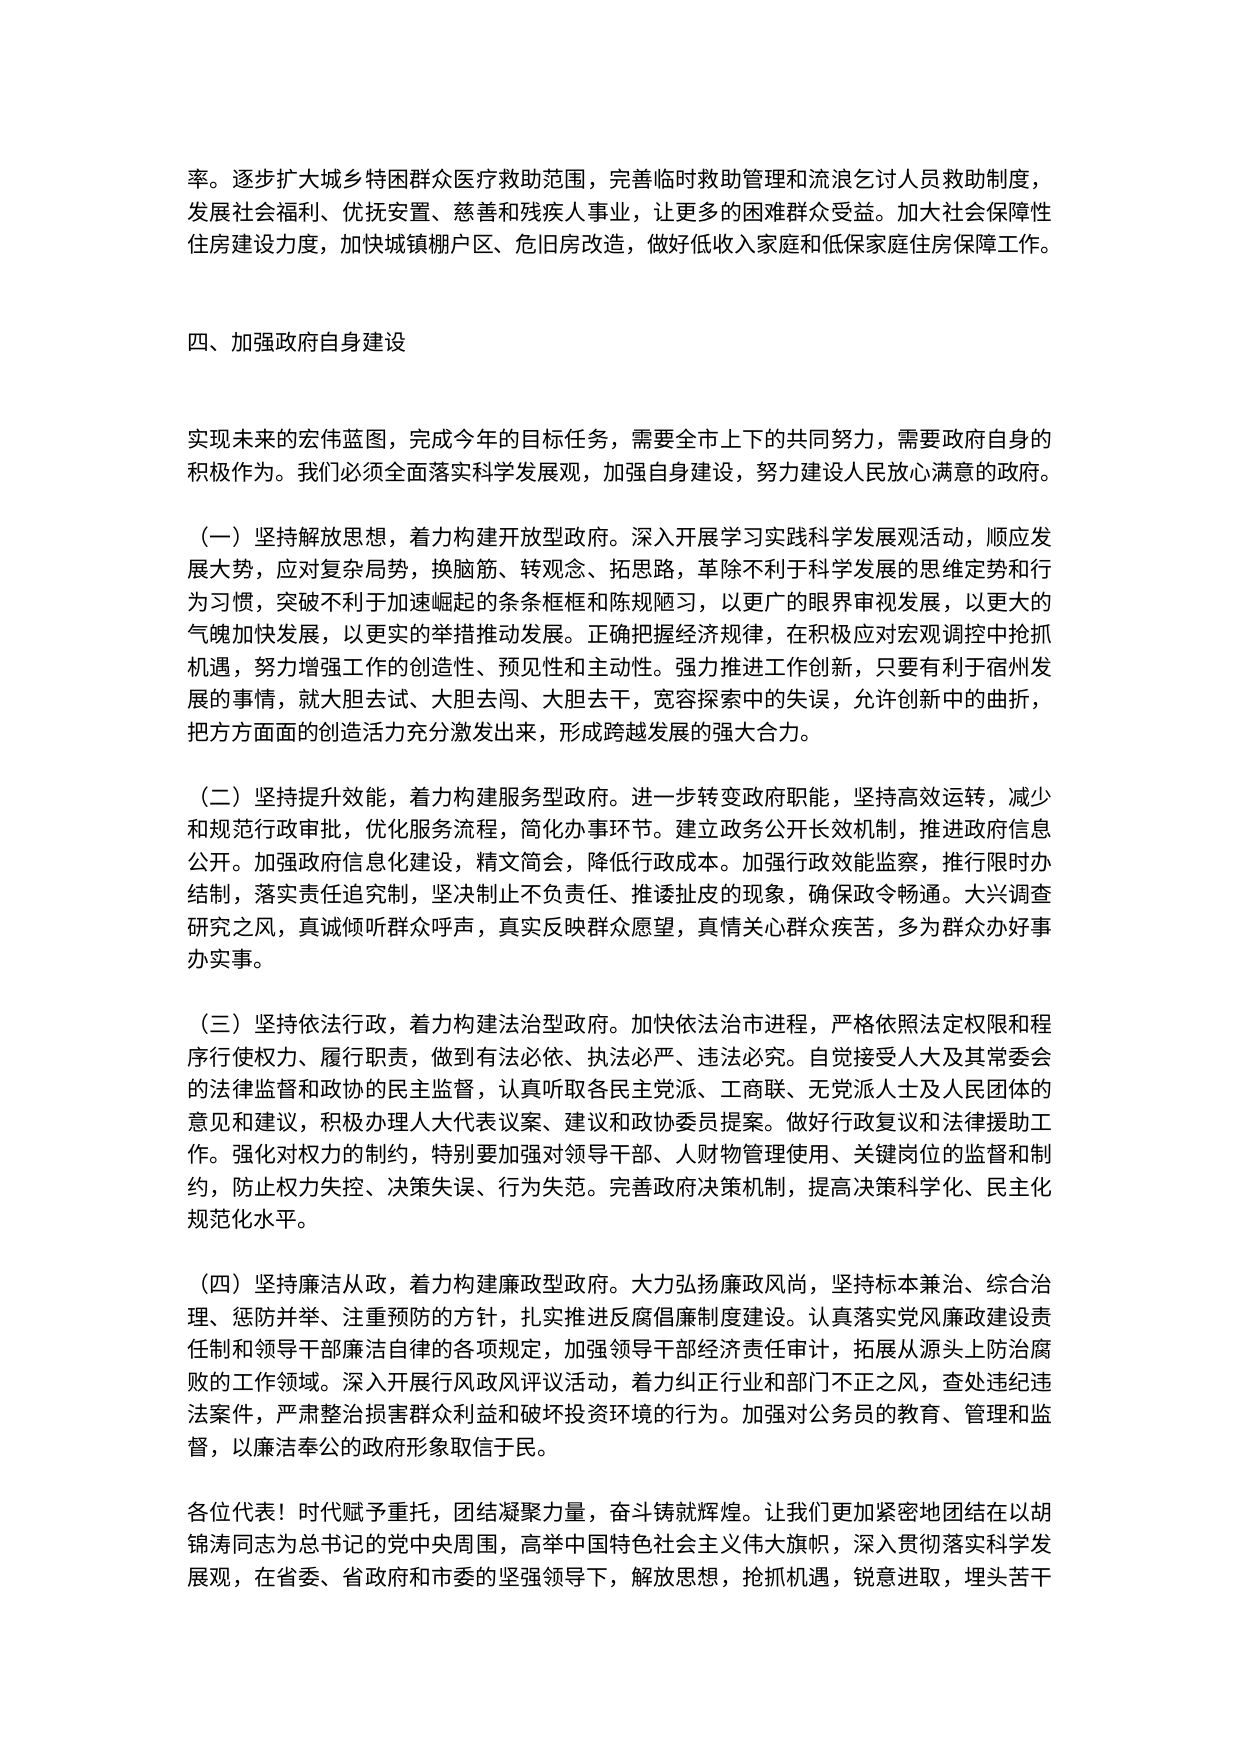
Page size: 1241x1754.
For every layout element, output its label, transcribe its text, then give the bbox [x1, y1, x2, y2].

text （一）坚持解放思想，着力构建开放型政府。深入开展学习实践科学发展观活动，顺应发展大势，应对复杂局势，换脑筋、转观念、拓思路，革除不利于科学发展的思维定势和行为习惯，突破不利于加速崛起的条条框框和陈规陋习，以更广的眼界审视发展，以更大的气魄加快发展，以更实的举措推动发展。正确把握经济规律，在积极应对宏观调控中抢抓机遇，努力增强工作的创造性、预见性和主动性。强力推进工作创新，只要有利于宿州发展的事情，就大胆去试、大胆去闯、大胆去干，宽容探索中的失误，允许创新中的曲折，把方方面面的创造活力充分激发出来，形成跨越发展的强大合力。 [187, 519, 1053, 747]
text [187, 1494, 1053, 1592]
text （二）坚持提升效能，着力构建服务型政府。进一步转变政府职能，坚持高效运转，减少和规范行政审批，优化服务流程，简化办事环节。建立政务公开长效机制，推进政府信息公开。加强政府信息化建设，精文简会，降低行政成本。加强行政效能监察，推行限时办结制，落实责任追究制，坚决制止不负责任、推诿扯皮的现象，确保政令畅通。大兴调查研究之风，真诚倾听群众呼声，真实反映群众愿望，真情关心群众疾苦，多为群众办好事、办实事。 [187, 779, 1053, 974]
text 实现未来的宏伟蓝图，完成今年的目标任务，需要全市上下的共同努力，需要政府自身的积极作为。我们必须全面落实科学发展观，加强自身建设，努力建设人民放心满意的政府。 [187, 422, 1053, 487]
text 四、加强政府自身建设 [187, 324, 1053, 357]
text （三）坚持依法行政，着力构建法治型政府。加快依法治市进程，严格依照法定权限和程序行使权力、履行职责，做到有法必依、执法必严、违法必究。自觉接受人大及其常委会的法律监督和政协的民主监督，认真听取各民主党派、工商联、无党派人士及人民团体的意见和建议，积极办理人大代表议案、建议和政协委员提案。做好行政复议和法律援助工作。强化对权力的制约，特别要加强对领导干部、人财物管理使用、关键岗位的监督和制约，防止权力失控、决策失误、行为失范。完善政府决策机制，提高决策科学化、民主化、规范化水平。 [187, 1007, 1053, 1234]
text （四）坚持廉洁从政，着力构建廉政型政府。大力弘扬廉政风尚，坚持标本兼治、综合治理、惩防并举、注重预防的方针，扎实推进反腐倡廉制度建设。认真落实党风廉政建设责任制和领导干部廉洁自律的各项规定，加强领导干部经济责任审计，拓展从源头上防治腐败的工作领域。深入开展行风政风评议活动，着力纠正行业和部门不正之风，查处违纪违法案件，严肃整治损害群众利益和破坏投资环境的行为。加强对公务员的教育、管理和监督，以廉洁奉公的政府形象取信于民。 [187, 1267, 1053, 1462]
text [187, 162, 1053, 259]
